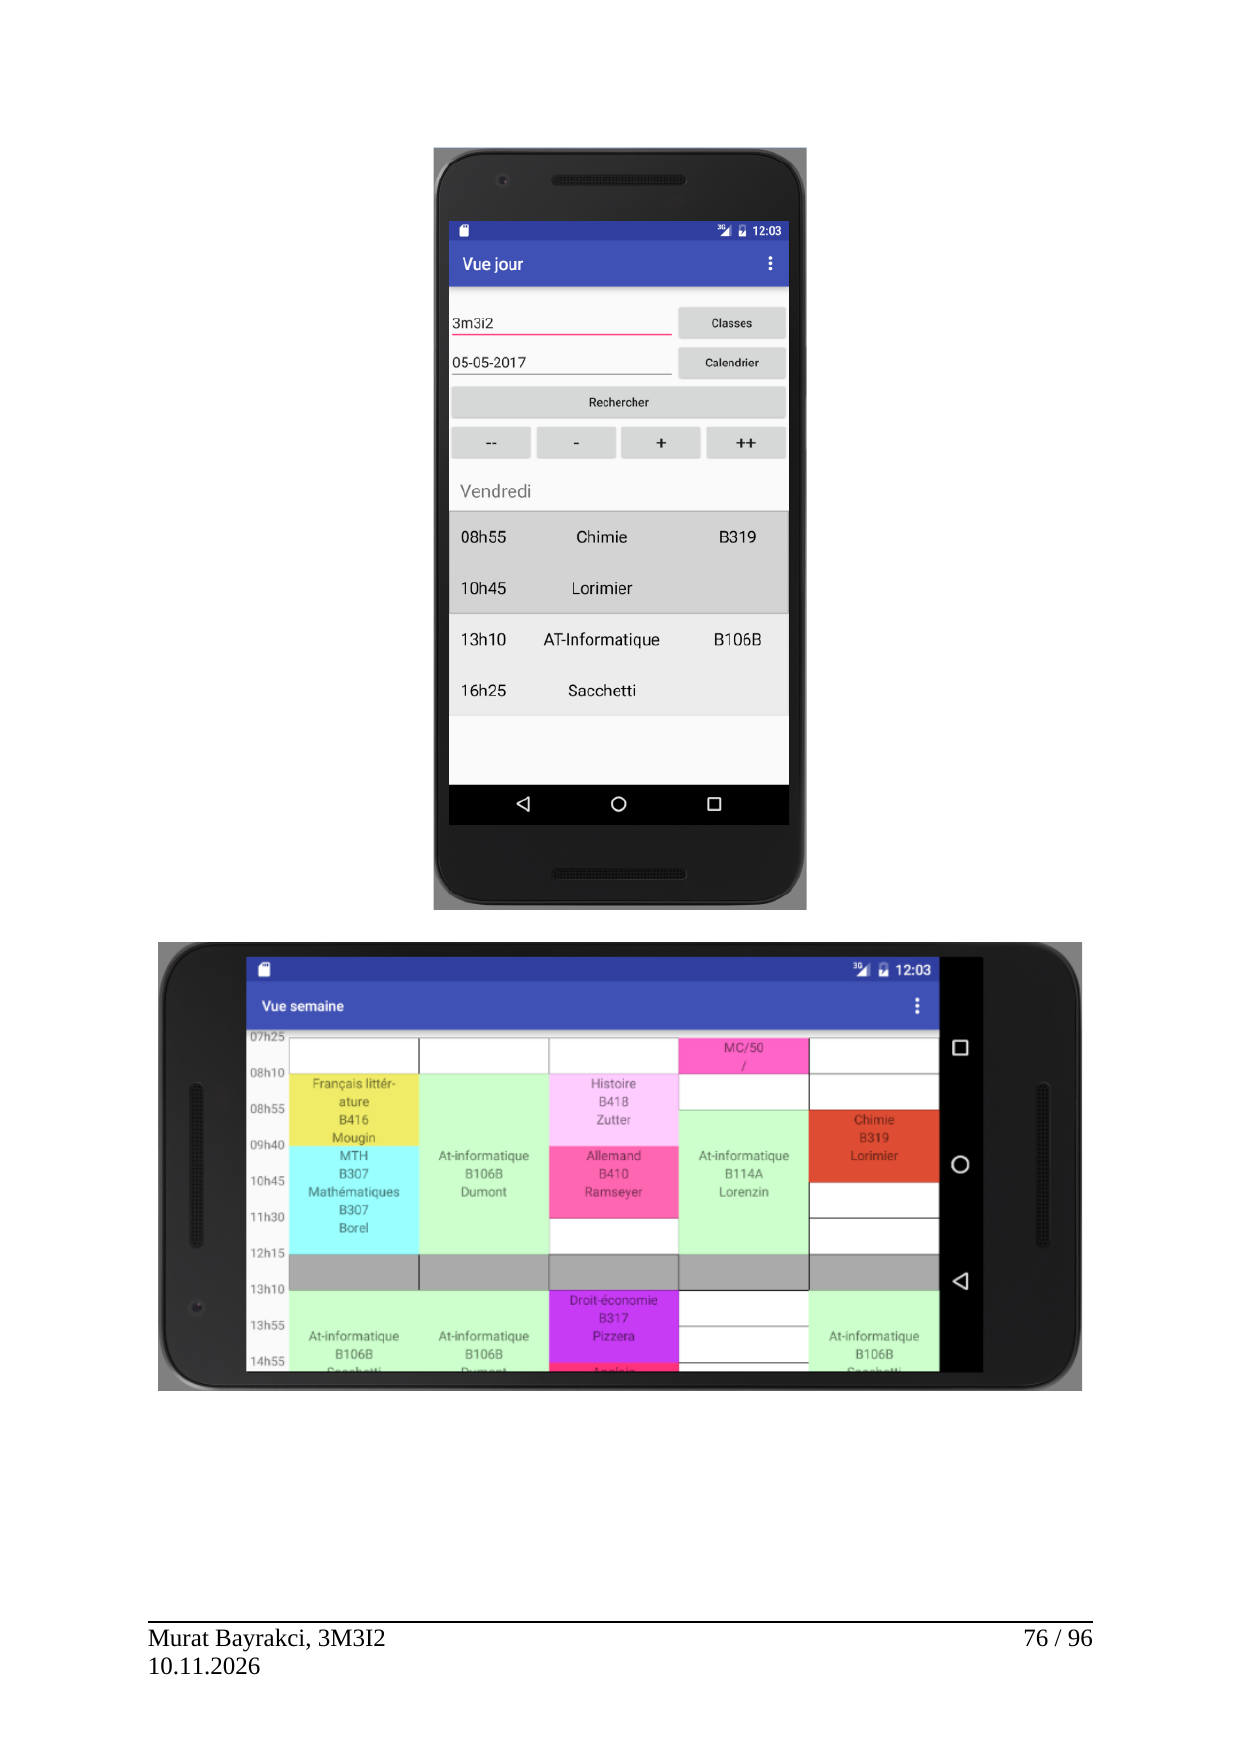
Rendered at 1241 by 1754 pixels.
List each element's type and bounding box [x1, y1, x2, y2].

picture [433, 147, 807, 910]
picture [158, 942, 1083, 1391]
